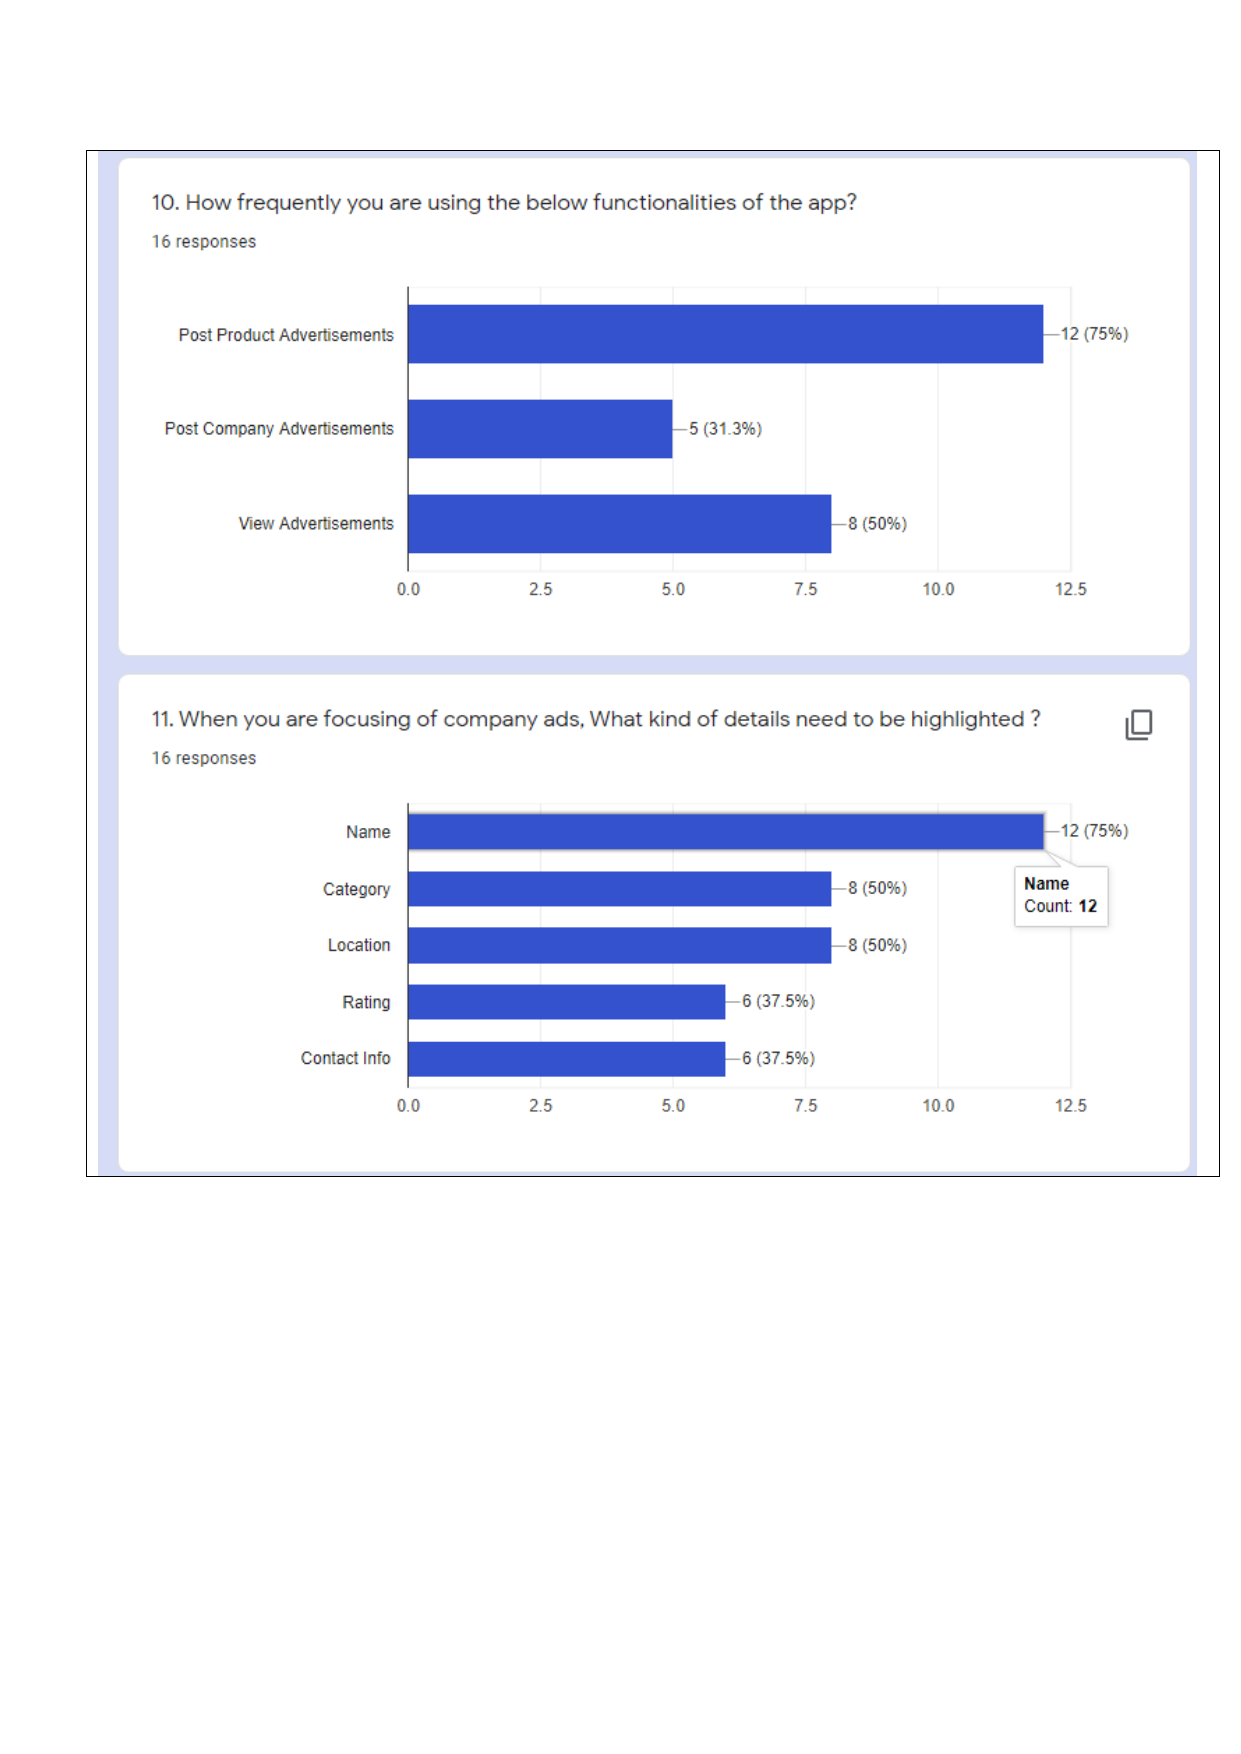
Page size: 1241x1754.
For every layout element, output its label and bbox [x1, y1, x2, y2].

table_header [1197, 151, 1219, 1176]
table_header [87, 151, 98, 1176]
picture [98, 151, 1197, 1176]
